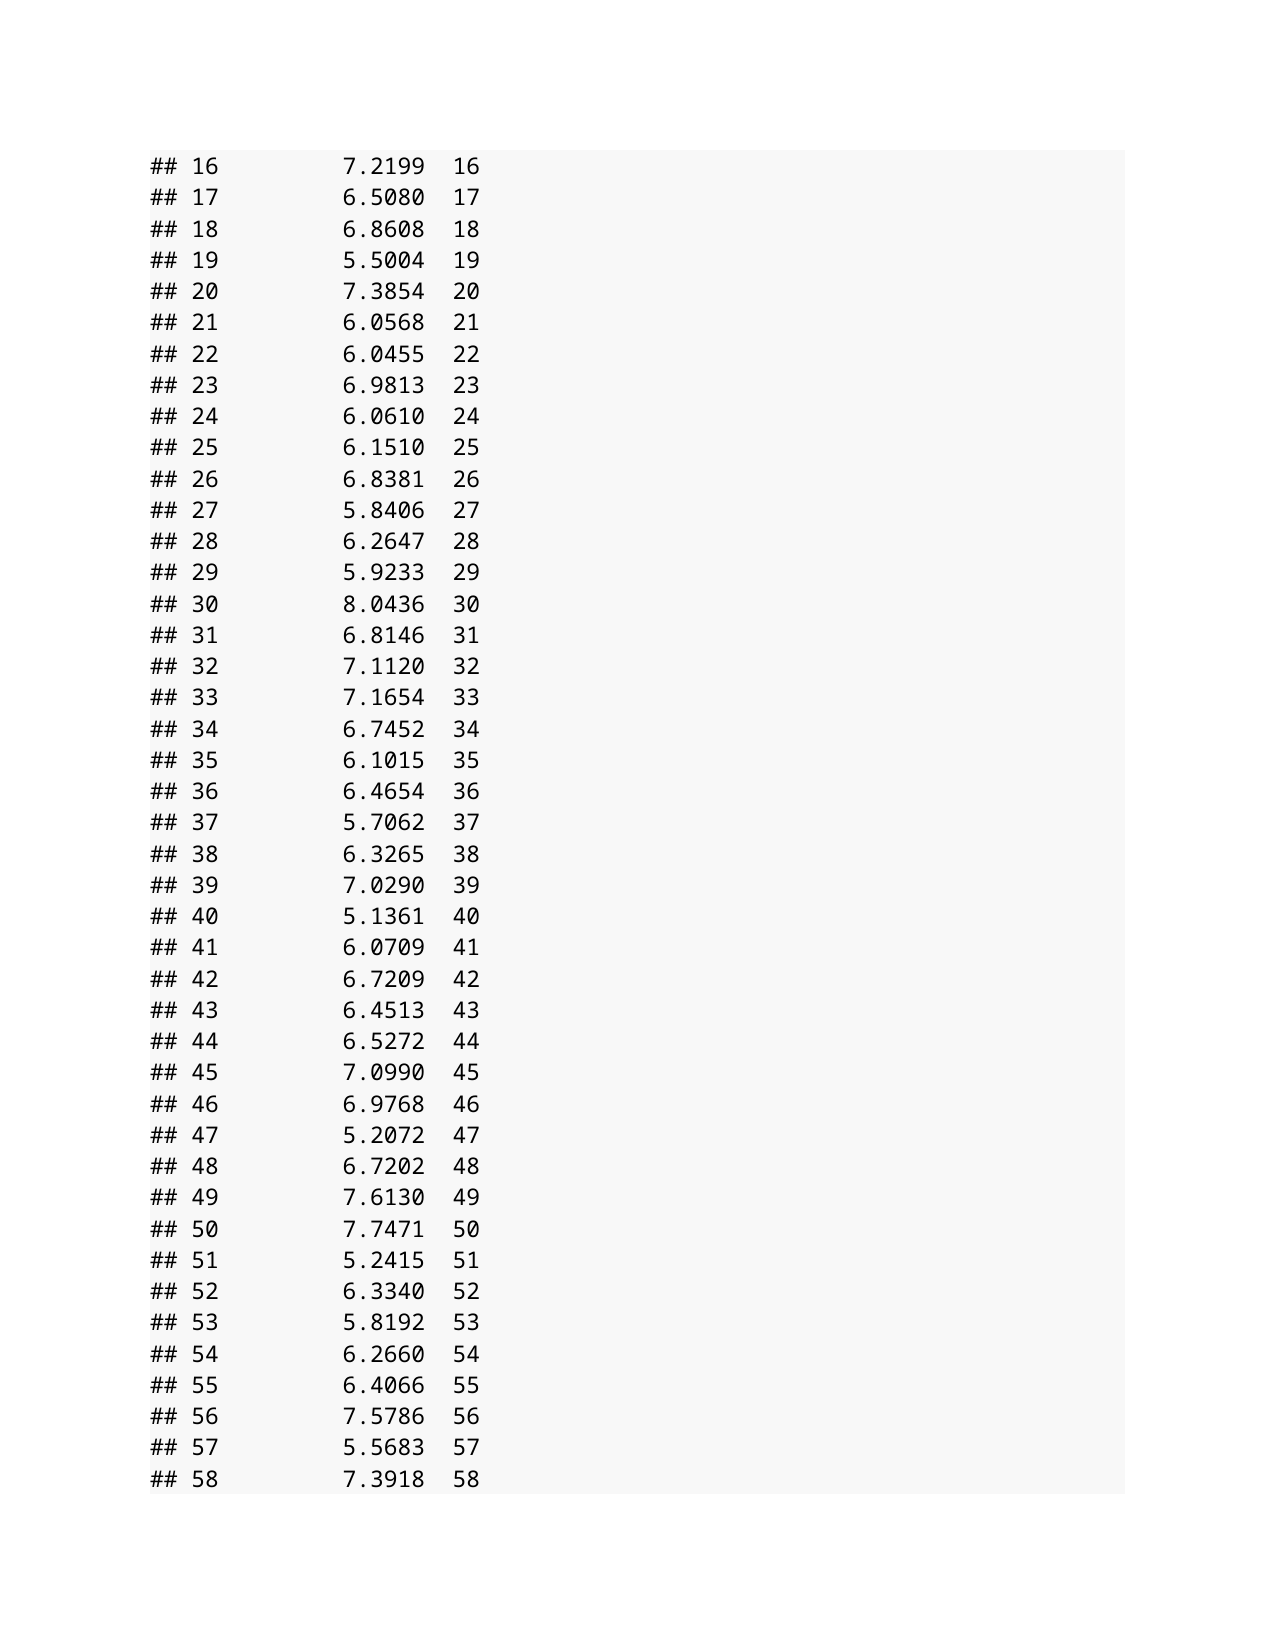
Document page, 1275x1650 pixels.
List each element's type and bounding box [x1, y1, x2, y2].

text [150, 150, 1125, 1494]
